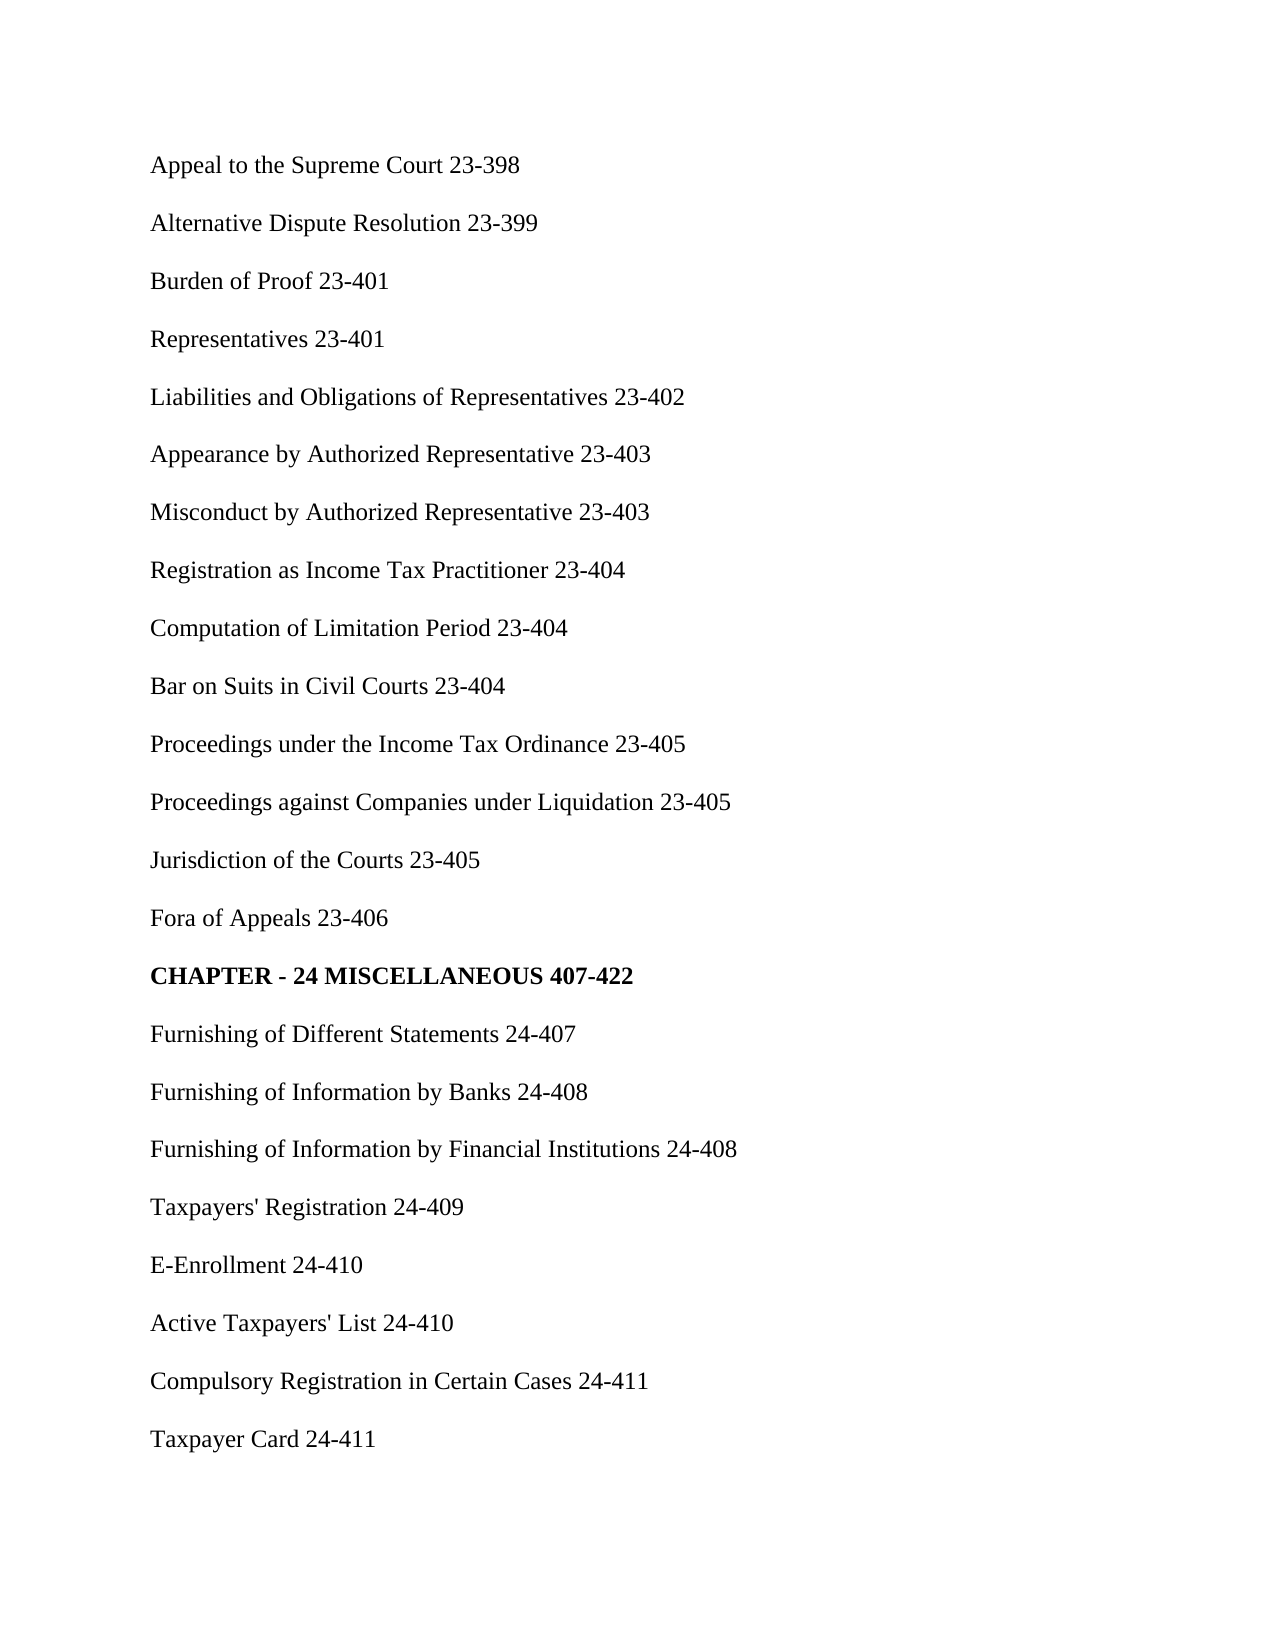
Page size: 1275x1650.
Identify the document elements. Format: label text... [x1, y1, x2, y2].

text Appeal to the Supreme Court 23-398 [150, 150, 1125, 179]
text Furnishing of Information by Banks 24-408 [150, 1077, 1125, 1105]
text Active Taxpayers' List 24-410 [150, 1308, 1125, 1337]
text Computation of Limitation Period 23-404 [150, 613, 1125, 642]
text Alternative Dispute Resolution 23-399 [150, 208, 1125, 237]
text Representatives 23-401 [150, 324, 1125, 352]
text E-Enrollment 24-410 [150, 1250, 1125, 1279]
text Taxpayers' Registration 24-409 [150, 1192, 1125, 1221]
text Jurisdiction of the Courts 23-405 [150, 845, 1125, 874]
text Liabilities and Obligations of Representatives 23-402 [150, 382, 1125, 410]
text CHAPTER - 24 MISCELLANEOUS 407-422 [150, 961, 1125, 989]
text Furnishing of Information by Financial Institutions 24-408 [150, 1134, 1125, 1163]
text Taxpayer Card 24-411 [150, 1424, 1125, 1453]
text Misconduct by Authorized Representative 23-403 [150, 497, 1125, 526]
text Registration as Income Tax Practitioner 23-404 [150, 555, 1125, 584]
text Bar on Suits in Civil Courts 23-404 [150, 671, 1125, 700]
text Fora of Appeals 23-406 [150, 903, 1125, 932]
text Compulsory Registration in Certain Cases 24-411 [150, 1366, 1125, 1395]
text Proceedings against Companies under Liquidation 23-405 [150, 787, 1125, 816]
text Proceedings under the Income Tax Ordinance 23-405 [150, 729, 1125, 758]
text Appearance by Authorized Representative 23-403 [150, 439, 1125, 468]
text Burden of Proof 23-401 [150, 266, 1125, 294]
text Furnishing of Different Statements 24-407 [150, 1019, 1125, 1047]
